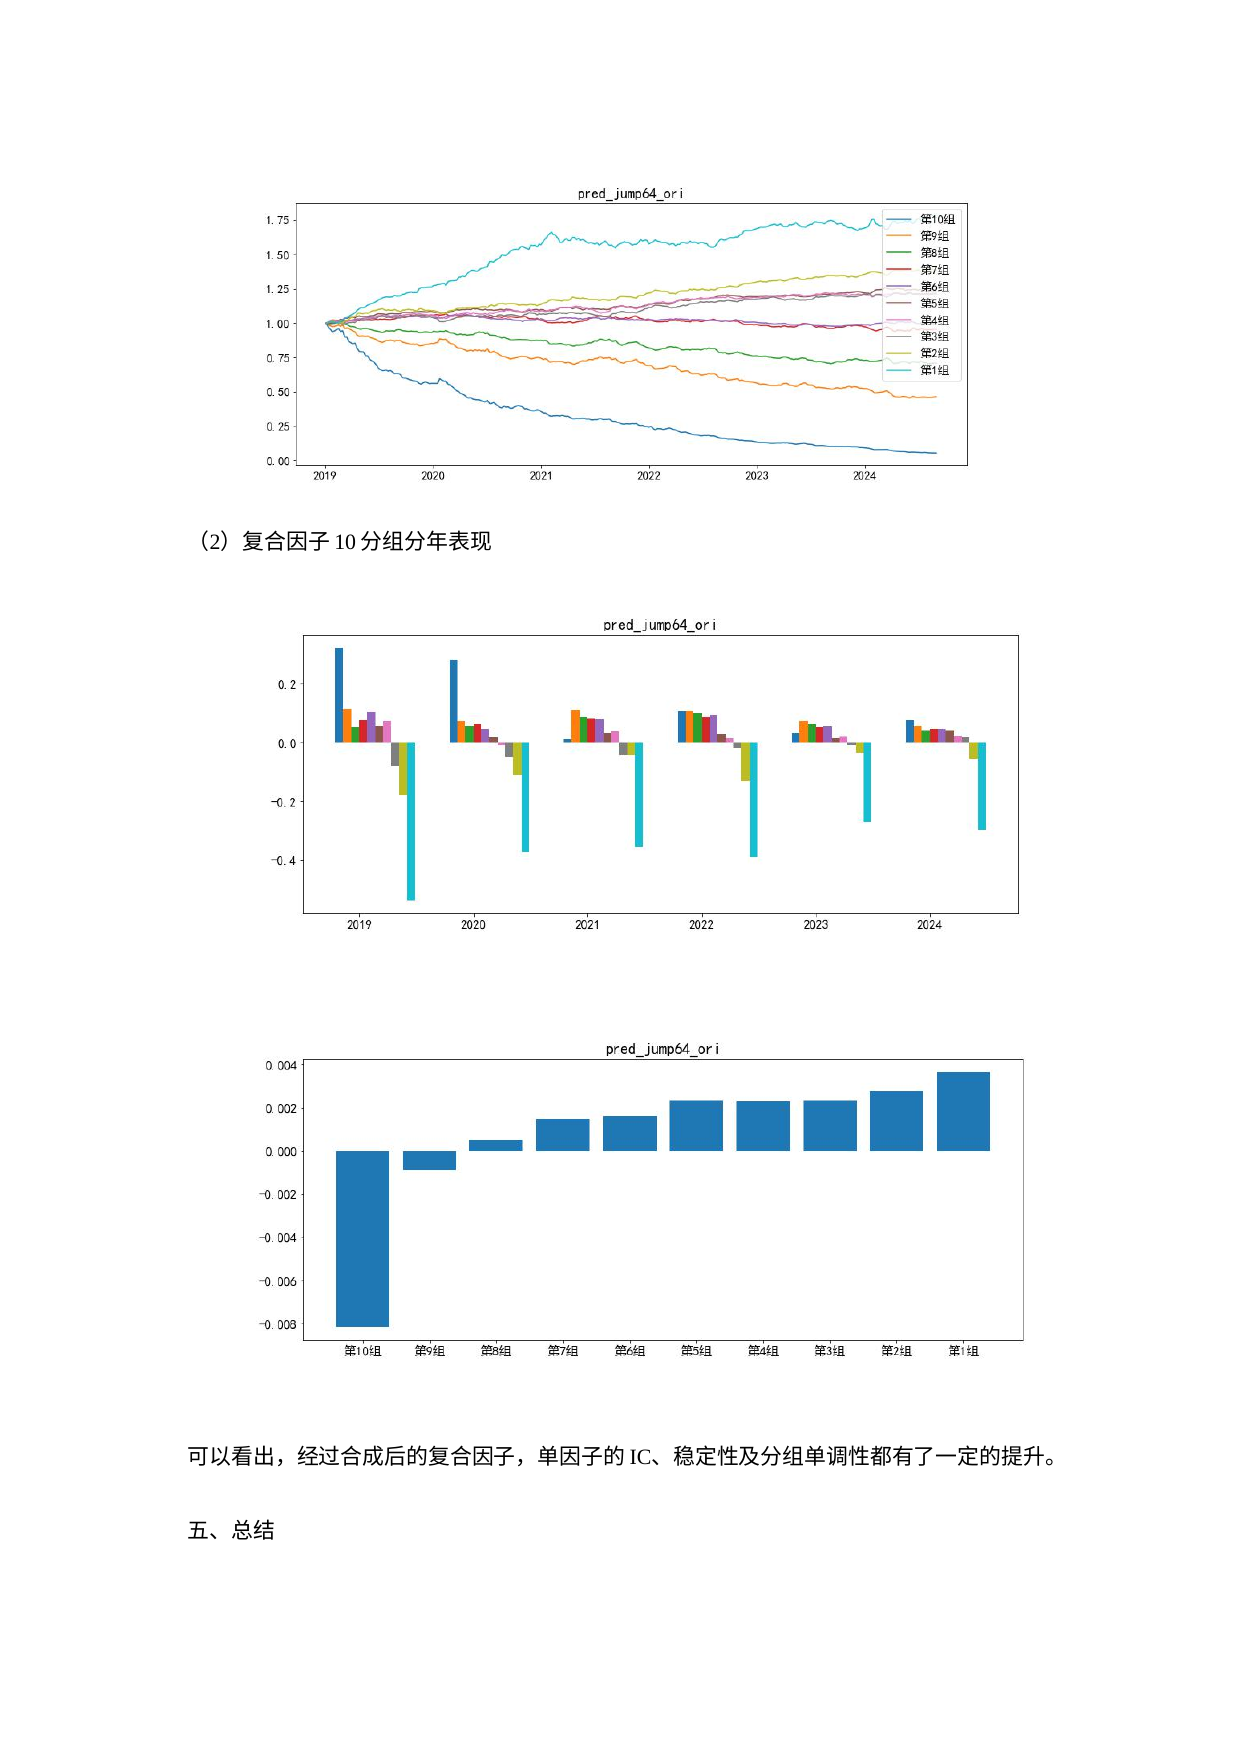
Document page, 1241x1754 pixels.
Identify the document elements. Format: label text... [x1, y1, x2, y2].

picture [187, 590, 1110, 959]
picture [187, 162, 1053, 508]
picture [187, 1014, 1114, 1386]
text （2）复合因子10分组分年表现 [187, 524, 1053, 556]
text 可以看出，经过合成后的复合因子，单因子的IC、稳定性及分组单调性都有了一定的提升。 [187, 1439, 1053, 1471]
text 五、总结 [187, 1512, 1053, 1545]
